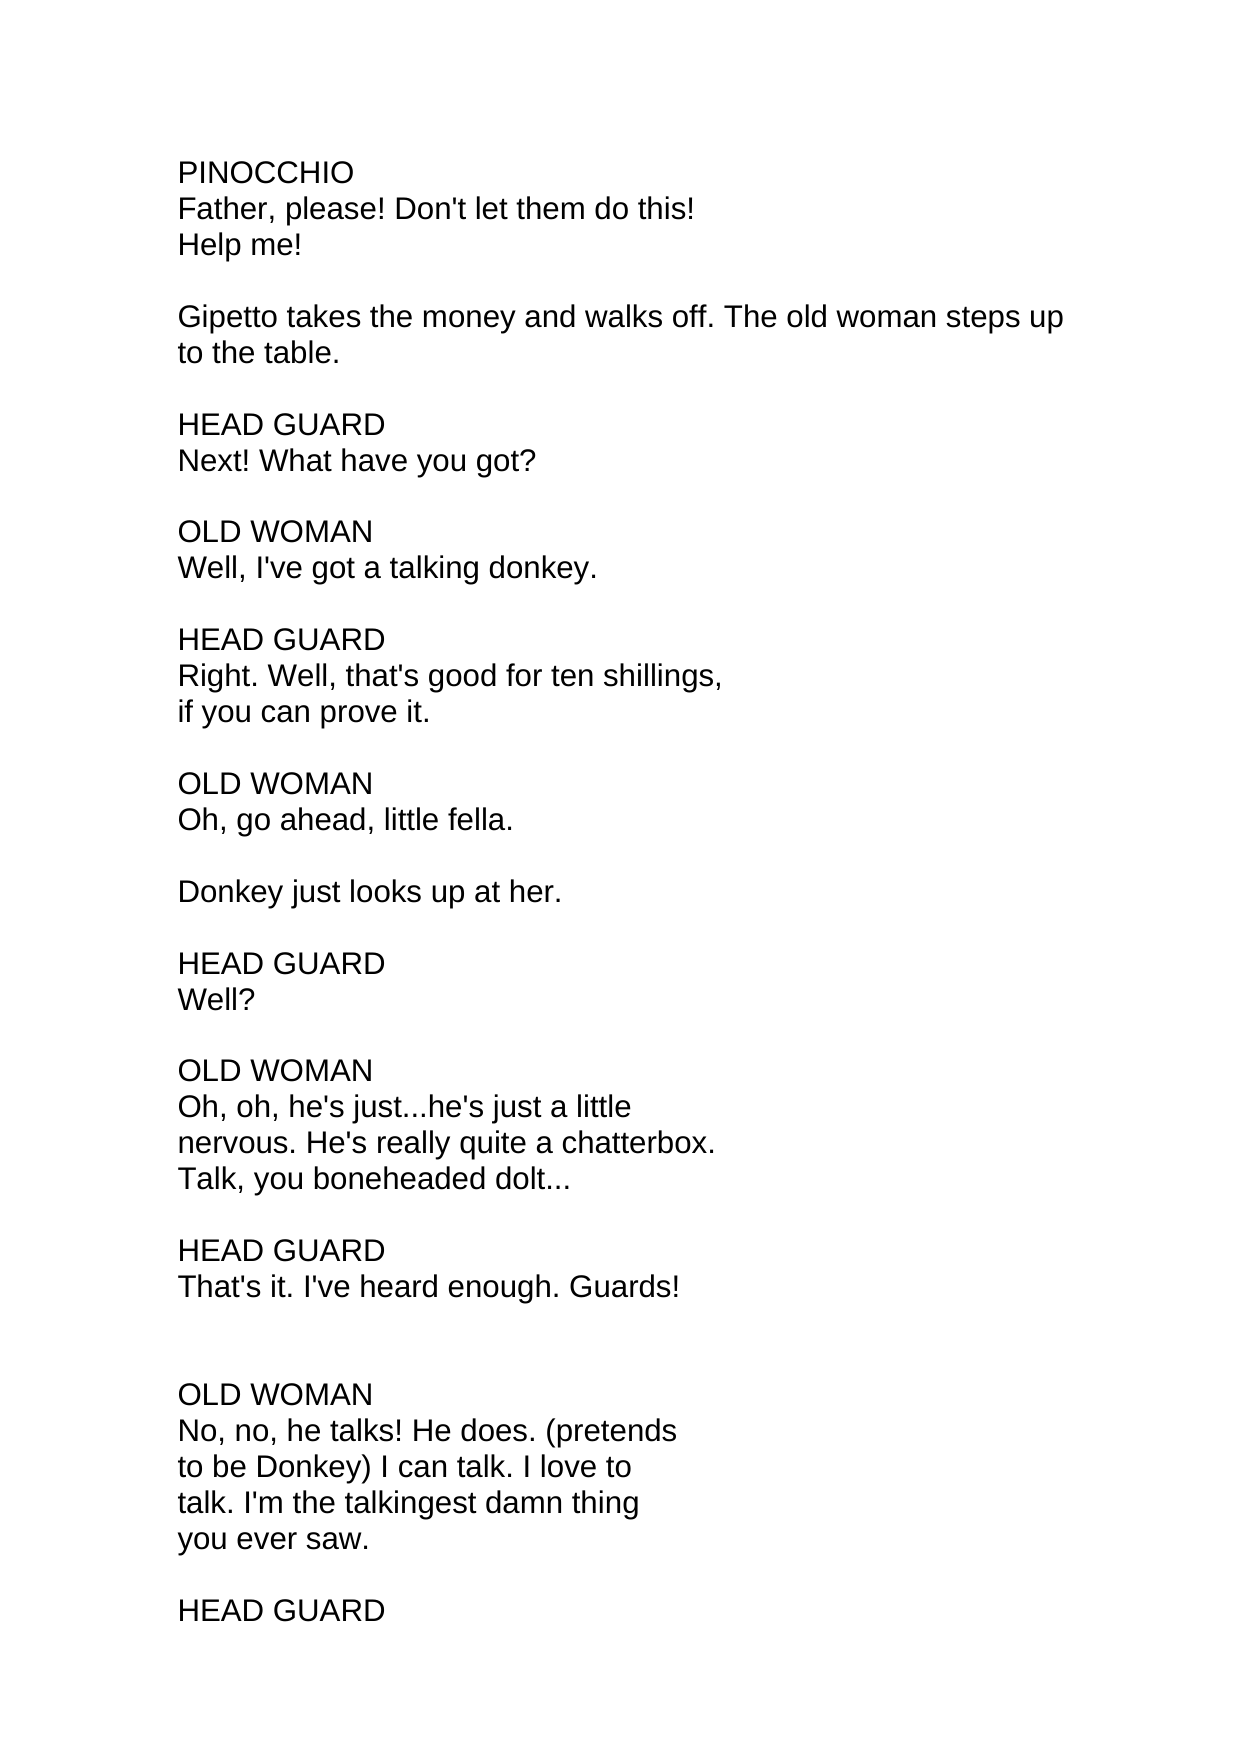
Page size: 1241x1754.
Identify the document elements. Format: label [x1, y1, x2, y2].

text [177, 118, 1152, 1627]
